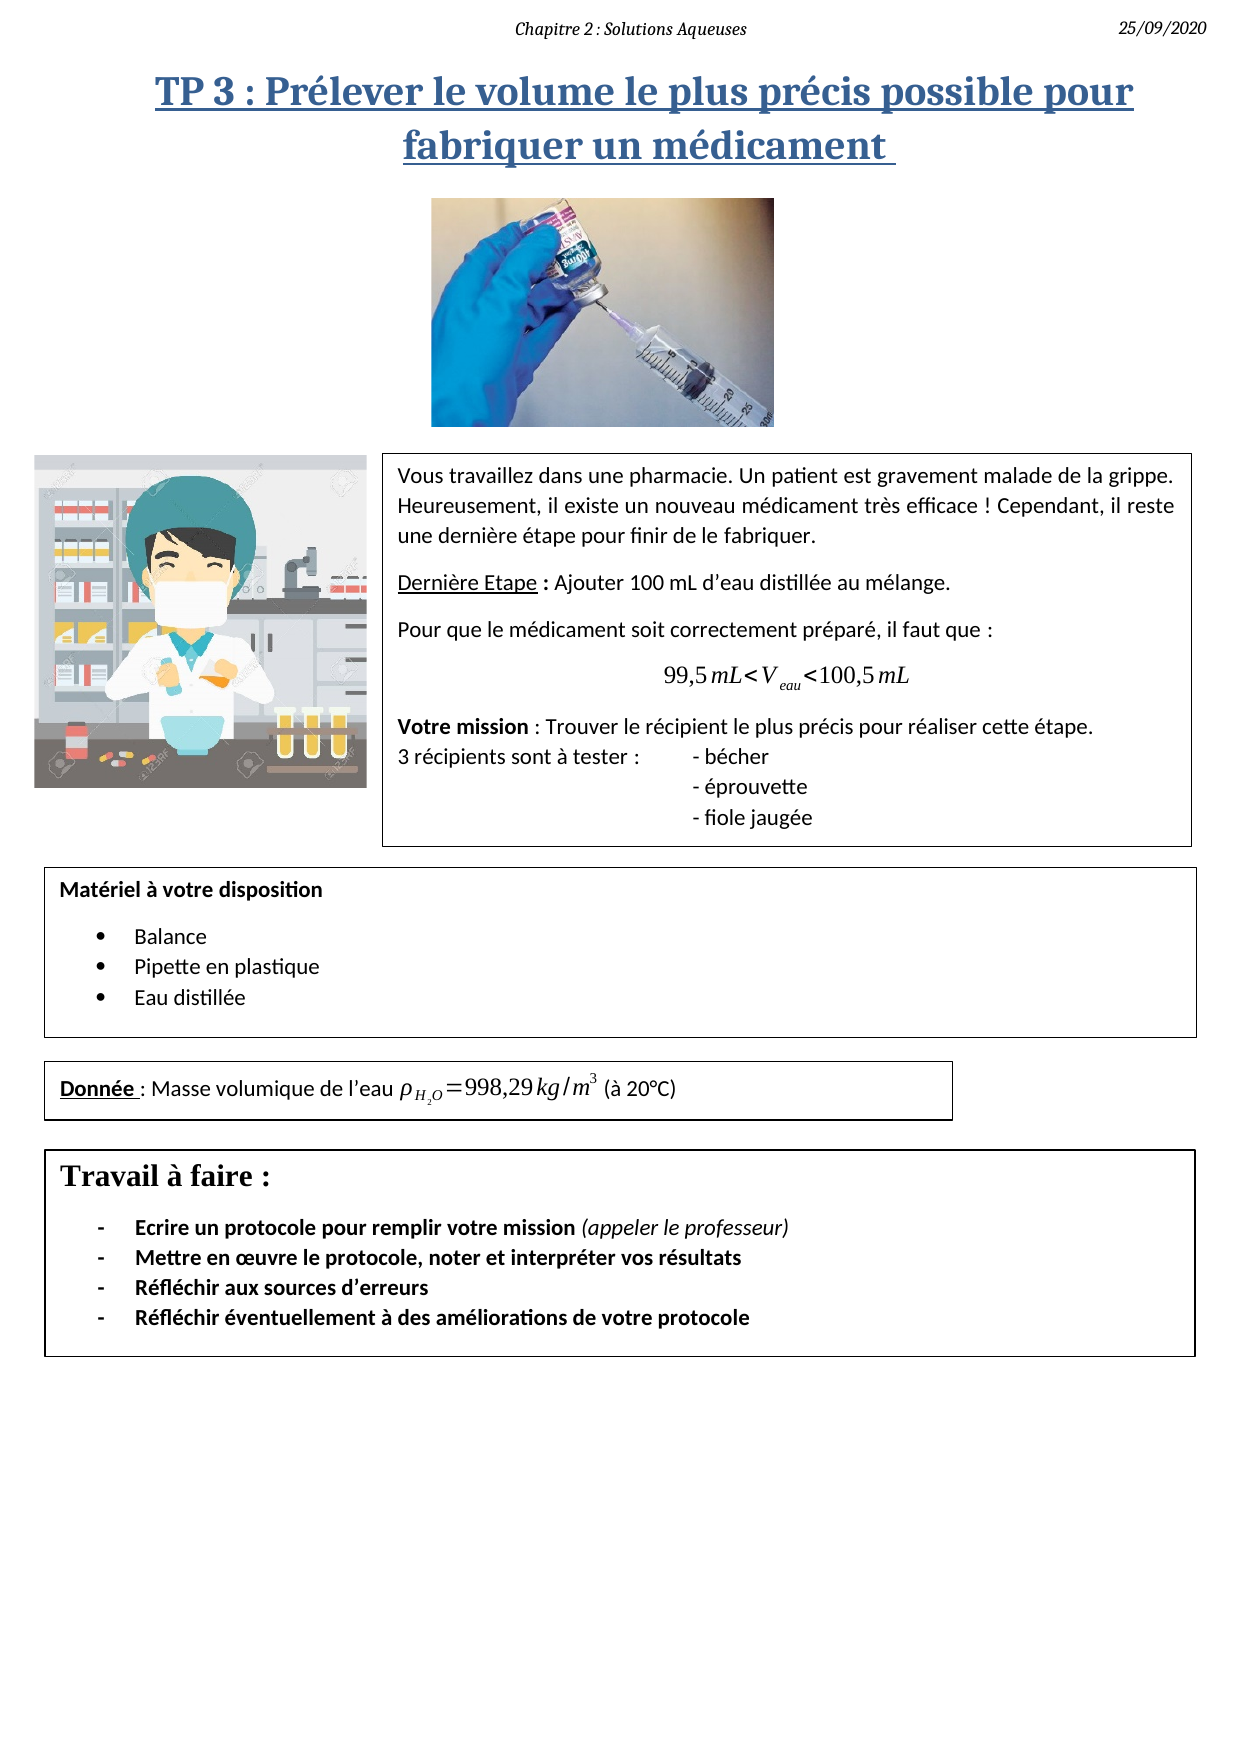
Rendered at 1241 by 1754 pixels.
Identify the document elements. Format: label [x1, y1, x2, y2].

picture [34, 455, 367, 788]
picture [431, 198, 774, 427]
